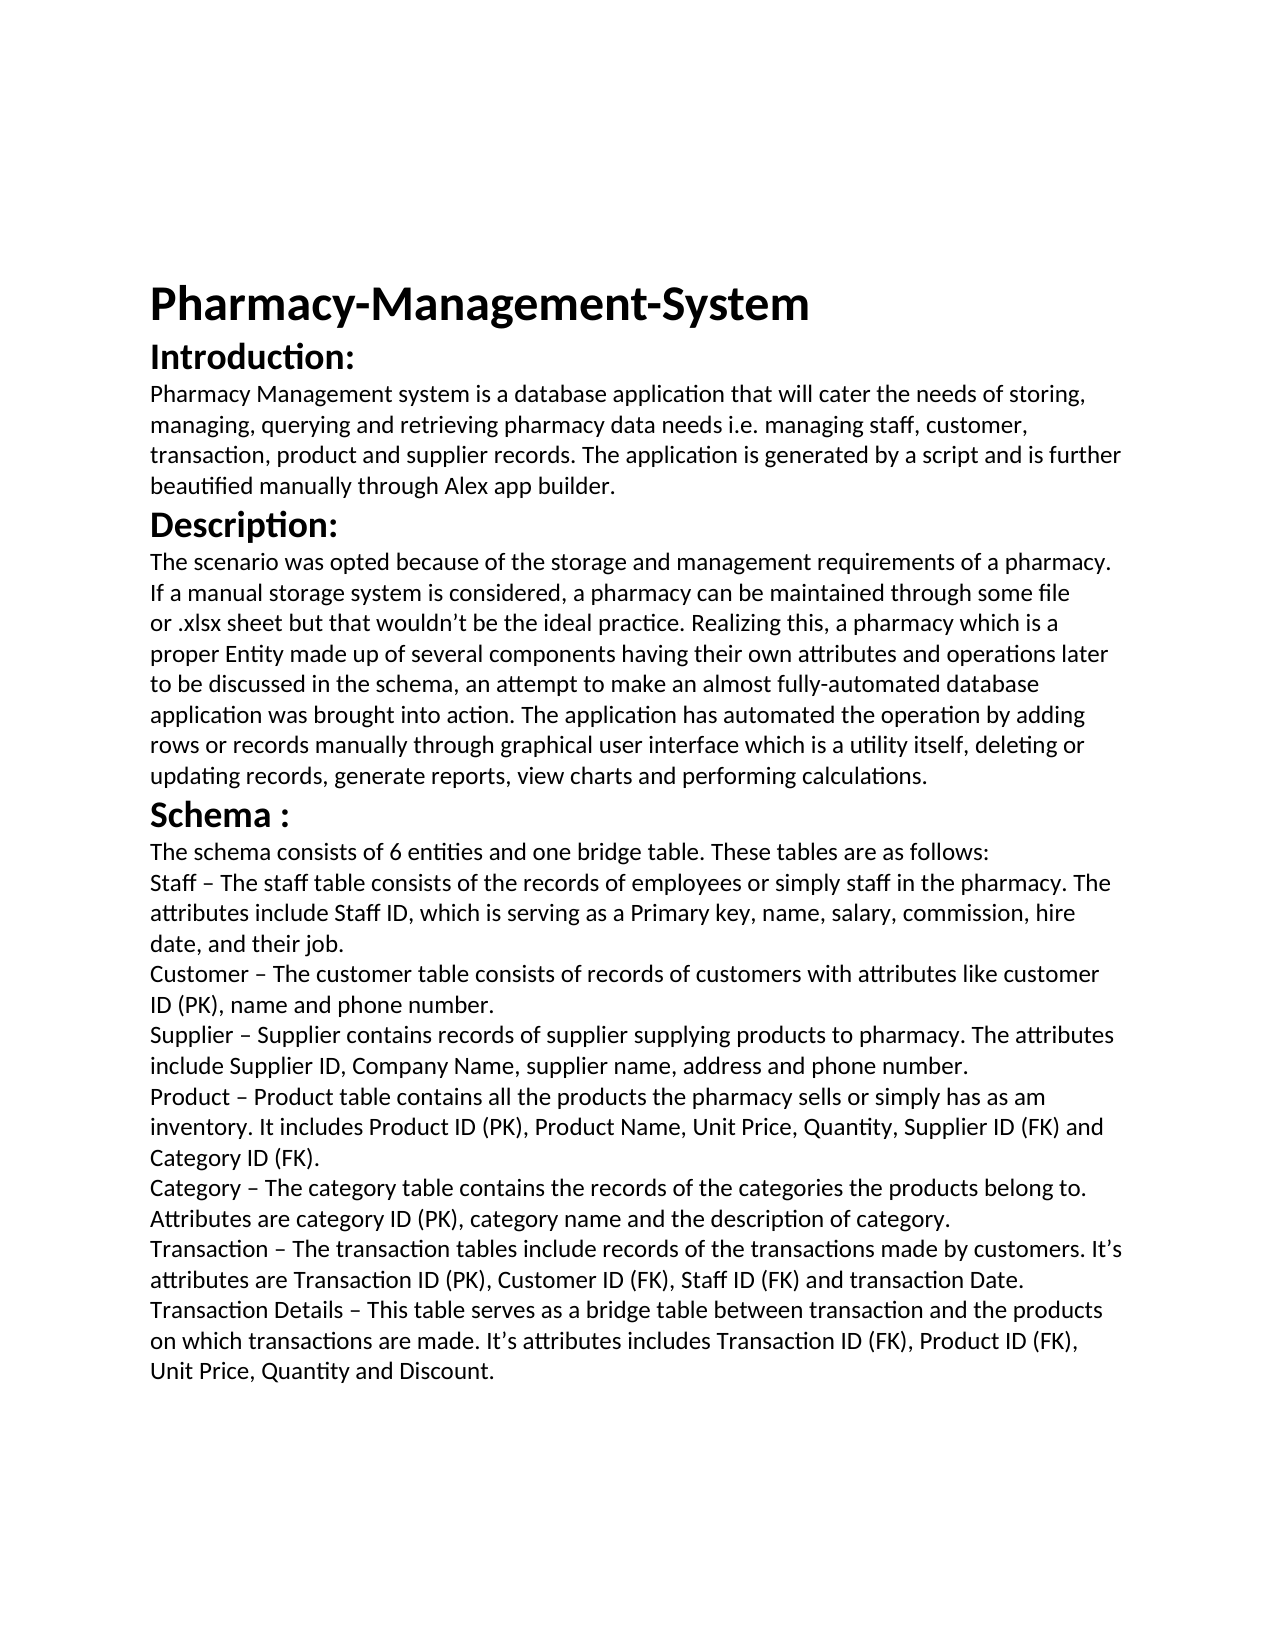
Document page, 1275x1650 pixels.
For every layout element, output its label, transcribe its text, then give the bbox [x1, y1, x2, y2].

text Supplier – Supplier contains records of supplier supplying products to pharmacy. The attributes include Supplier ID, Company Name, supplier name, address and phone number. [150, 1020, 1125, 1081]
text Transaction Details – This table serves as a bridge table between transaction and the products on which transactions are made. It’s attributes includes Transaction ID (FK), Product ID (FK), Unit Price, Quantity and Discount. [150, 1294, 1125, 1386]
text Category – The category table contains the records of the categories the products belong to. Attributes are category ID (PK), category name and the description of category. [150, 1172, 1125, 1233]
text Product – Product table contains all the products the pharmacy sells or simply has as am inventory. It includes Product ID (PK), Product Name, Unit Price, Quantity, Supplier ID (FK) and Category ID (FK). [150, 1081, 1125, 1172]
text Transaction – The transaction tables include records of the transactions made by customers. It’s attributes are Transaction ID (PK), Customer ID (FK), Staff ID (FK) and transaction Date. [150, 1233, 1125, 1294]
text Schema : [150, 791, 1125, 837]
text Description: [150, 501, 1125, 547]
text Pharmacy Management system is a database application that will cater the needs of storing, managing, querying and retrieving pharmacy data needs i.e. managing staff, customer, transaction, product and supplier records. The application is generated by a script and is further beautified manually through Alex app builder. [150, 379, 1125, 501]
text Staff – The staff table consists of the records of employees or simply staff in the pharmacy. The attributes include Staff ID, which is serving as a Primary key, name, salary, commission, hire date, and their job. [150, 867, 1125, 959]
text Pharmacy-Management-System [150, 272, 1125, 333]
text Introduction: [150, 333, 1125, 379]
text The scenario was opted because of the storage and management requirements of a pharmacy. If a manual storage system is considered, a pharmacy can be maintained through some file or .xlsx sheet but that wouldn’t be the ideal practice. Realizing this, a pharmacy which is a proper Entity made up of several components having their own attributes and operations later to be discussed in the schema, an attempt to make an almost fully-automated database application was brought into action. The application has automated the operation by adding rows or records manually through graphical user interface which is a utility itself, deleting or updating records, generate reports, view charts and performing calculations. [150, 547, 1125, 791]
text The schema consists of 6 entities and one bridge table. These tables are as follows: [150, 837, 1125, 867]
text Customer – The customer table consists of records of customers with attributes like customer ID (PK), name and phone number. [150, 959, 1125, 1020]
